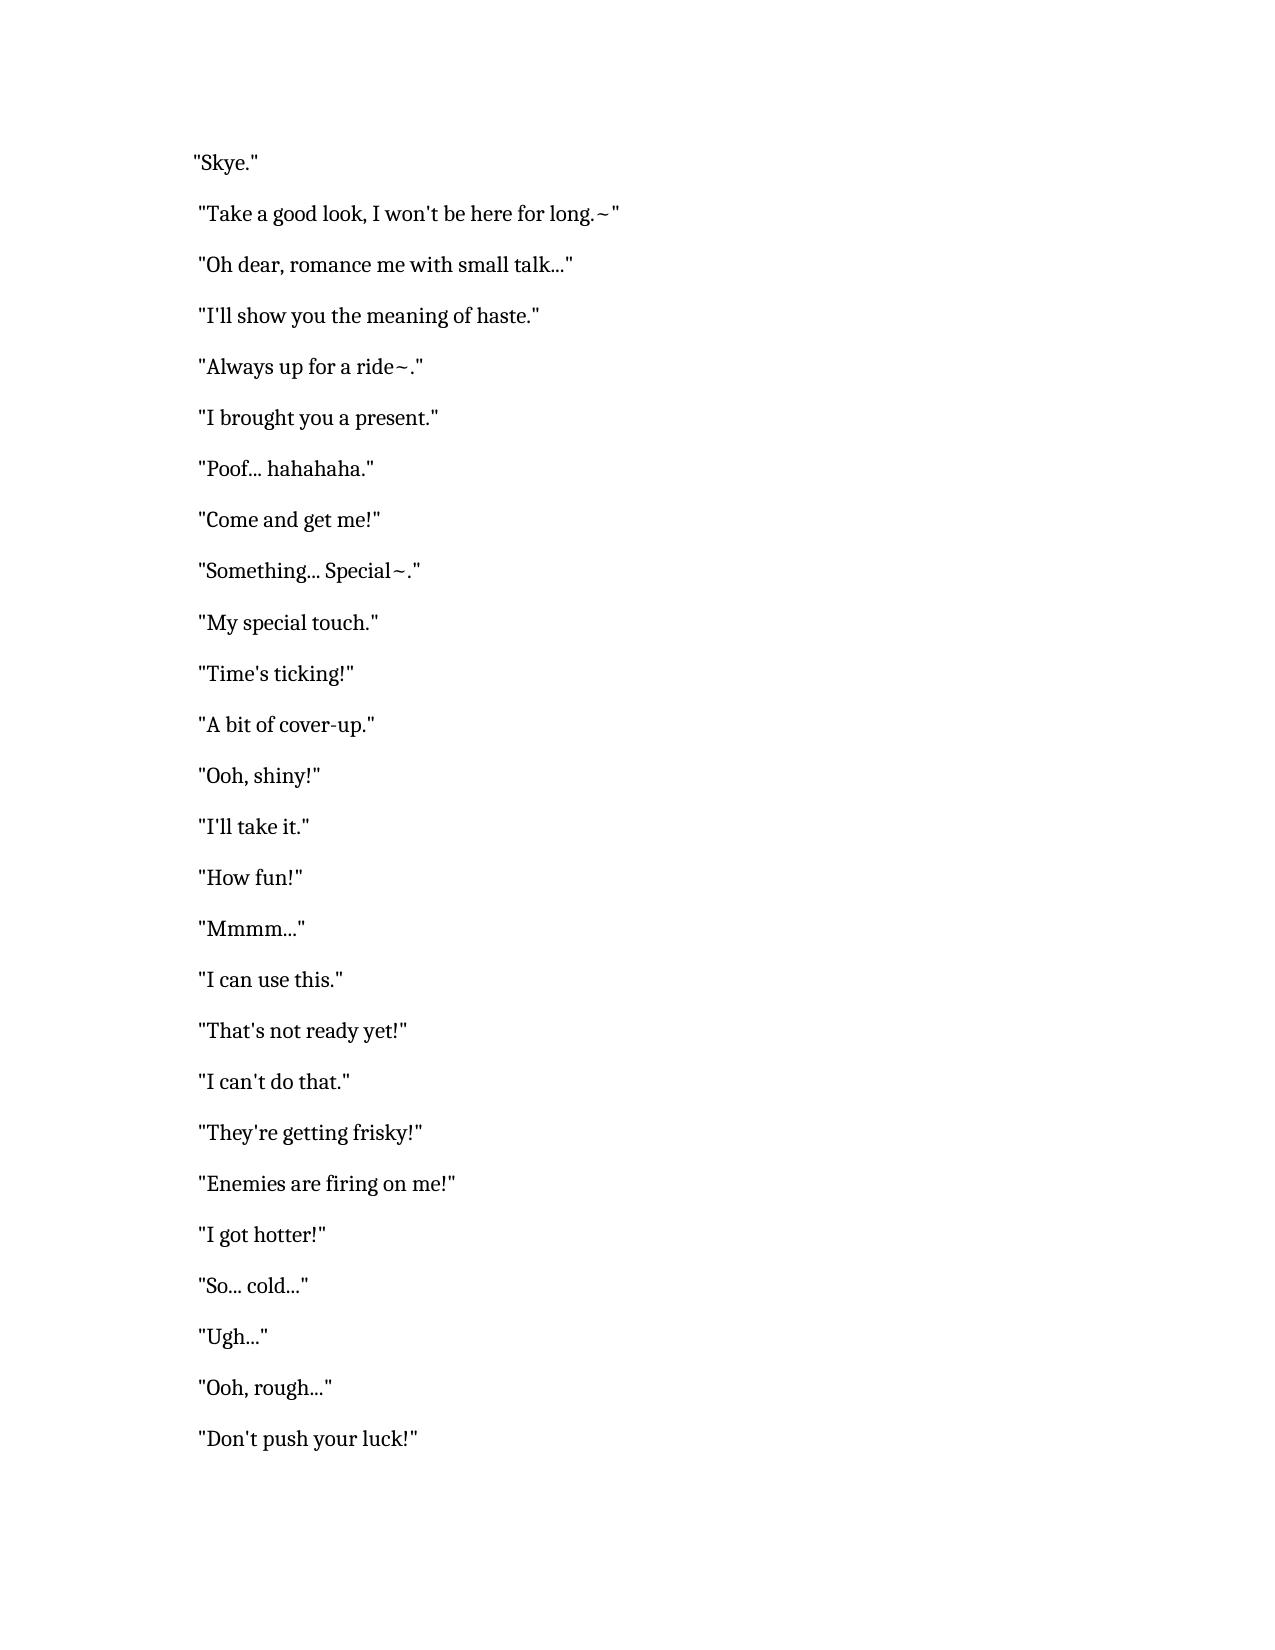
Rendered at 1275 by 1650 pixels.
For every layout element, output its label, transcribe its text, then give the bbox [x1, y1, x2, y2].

text "My special touch." [187, 609, 1087, 636]
text "Enemies are firing on me!" [187, 1171, 1087, 1197]
text "Don't push your luck!" [187, 1426, 1087, 1452]
text "I'll take it." [187, 813, 1087, 840]
text "Ugh..." [187, 1324, 1087, 1350]
text "Ooh, rough..." [187, 1375, 1087, 1401]
text "Skye." [187, 150, 1087, 176]
text "Oh dear, romance me with small talk..." [187, 252, 1087, 278]
text "I got hotter!" [187, 1222, 1087, 1248]
text "Something... Special~." [187, 558, 1087, 585]
text "I can't do that." [187, 1069, 1087, 1095]
text "Ooh, shiny!" [187, 762, 1087, 789]
text "Take a good look, I won't be here for long.~" [187, 201, 1087, 227]
text "I can use this." [187, 967, 1087, 993]
text "How fun!" [187, 864, 1087, 891]
text "Always up for a ride~." [187, 354, 1087, 381]
text "So... cold..." [187, 1273, 1087, 1299]
text "Time's ticking!" [187, 660, 1087, 687]
text "Mmmm..." [187, 916, 1087, 942]
text "Come and get me!" [187, 507, 1087, 534]
text "Poof... hahahaha." [187, 456, 1087, 483]
text "I'll show you the meaning of haste." [187, 303, 1087, 329]
text "That's not ready yet!" [187, 1018, 1087, 1044]
text "They're getting frisky!" [187, 1120, 1087, 1146]
text "I brought you a present." [187, 405, 1087, 432]
text "A bit of cover-up." [187, 711, 1087, 738]
